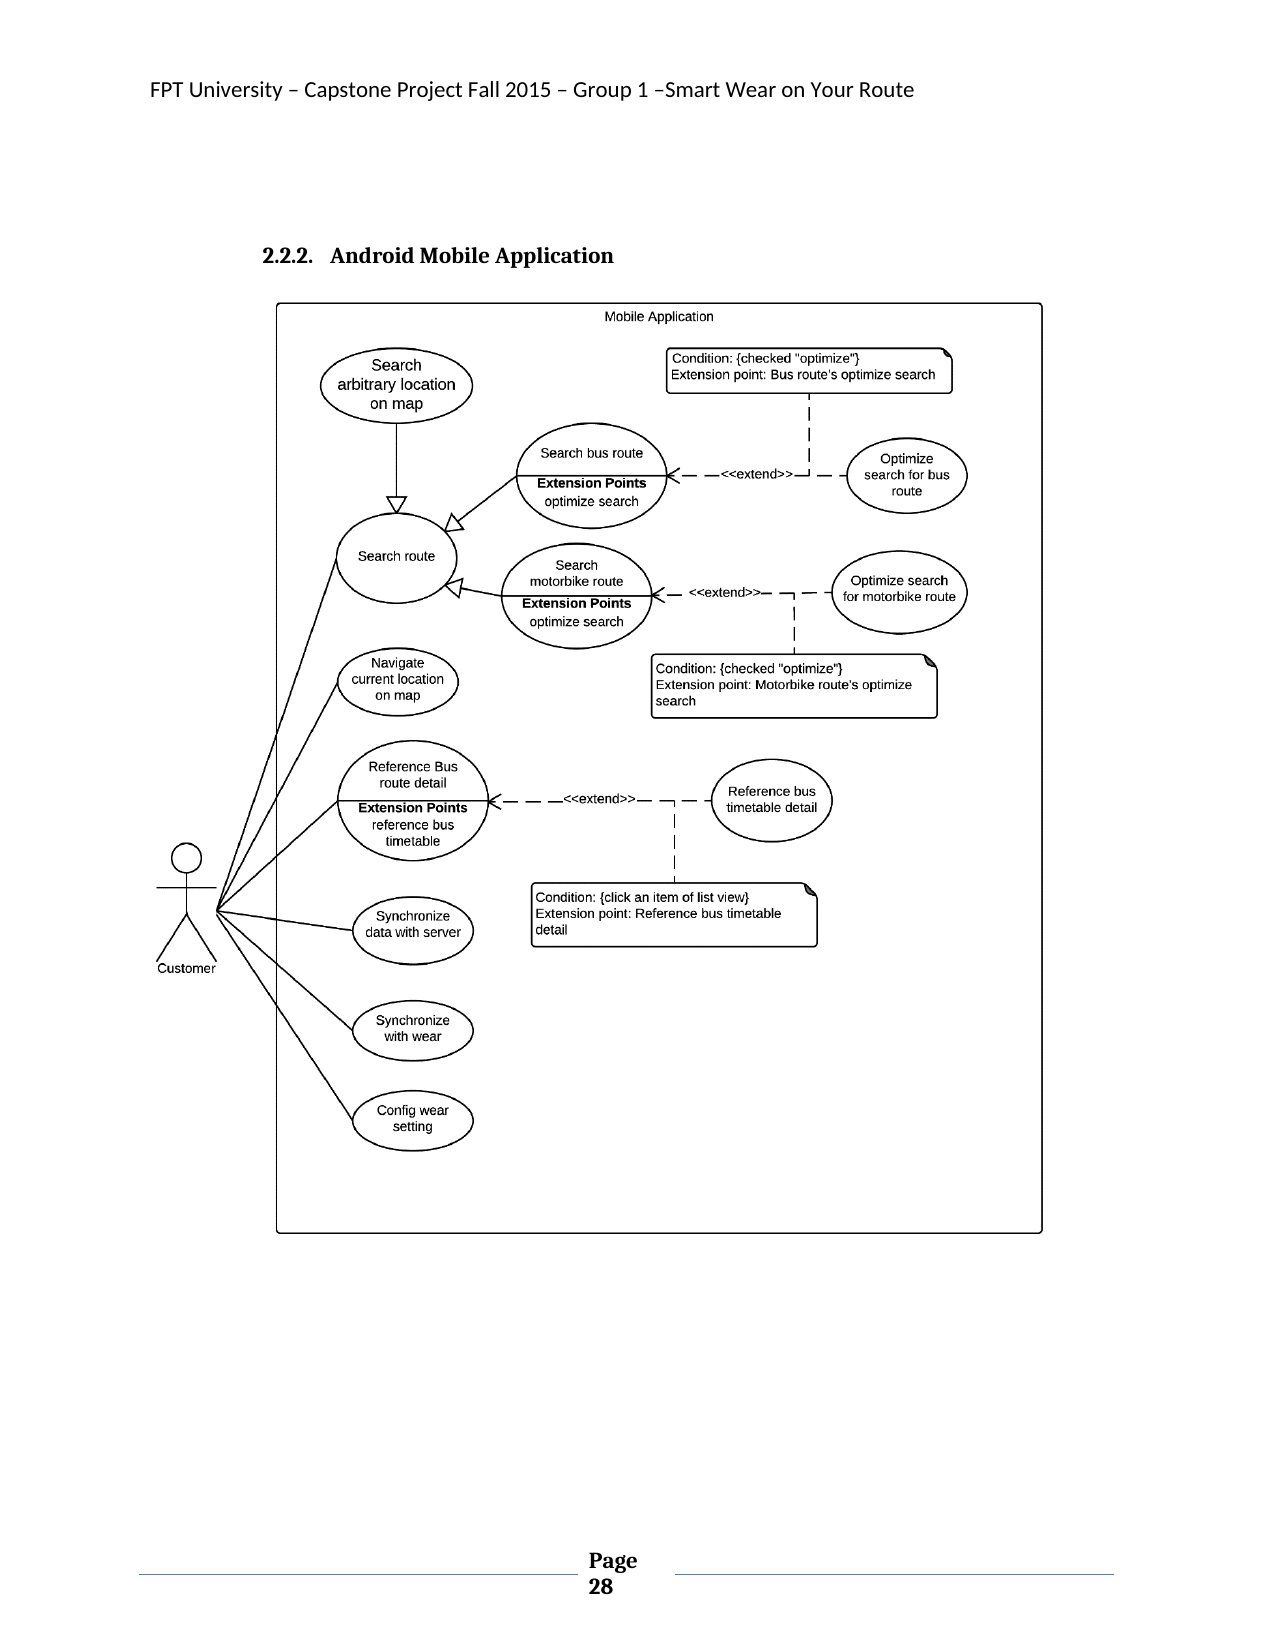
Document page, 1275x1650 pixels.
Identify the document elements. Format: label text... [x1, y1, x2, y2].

subtitle Android Mobile Application [262, 243, 1125, 269]
picture [150, 273, 1072, 1263]
